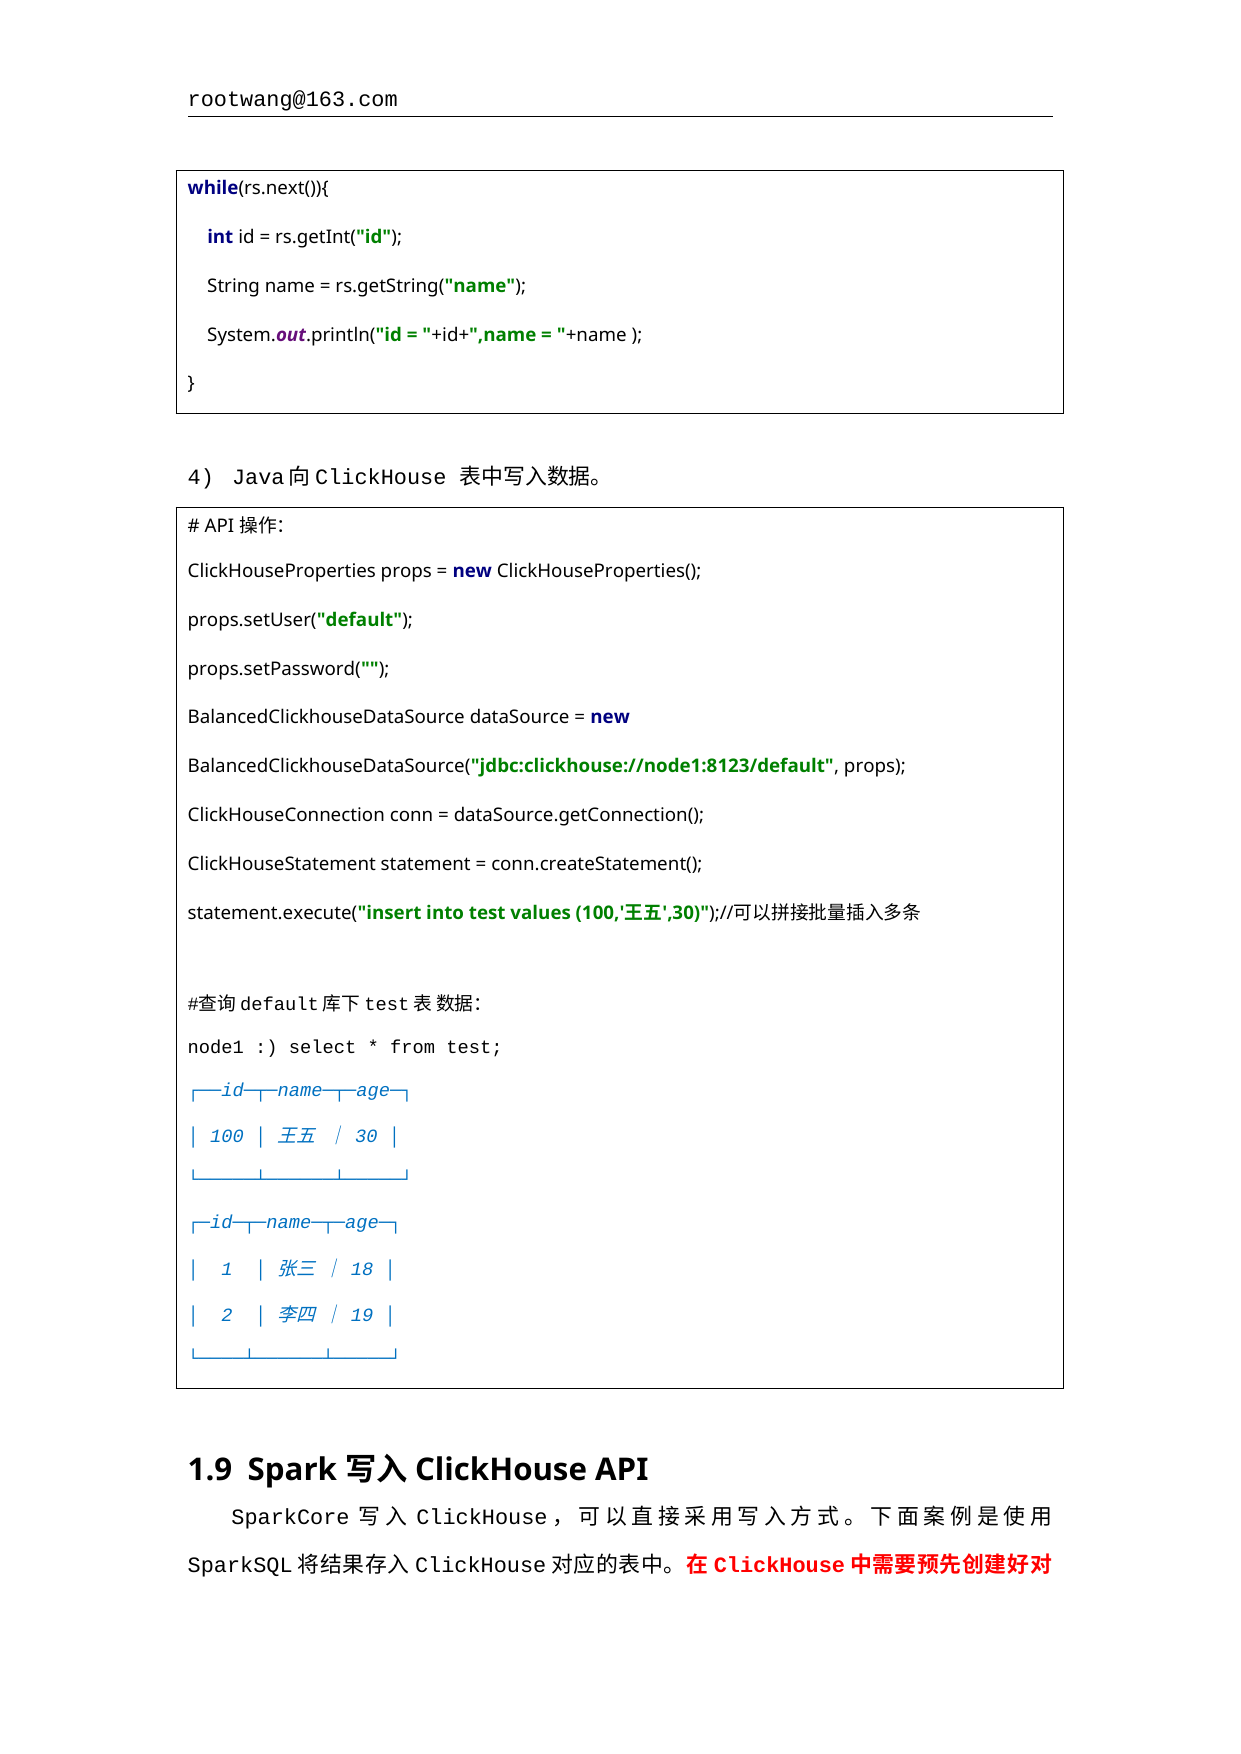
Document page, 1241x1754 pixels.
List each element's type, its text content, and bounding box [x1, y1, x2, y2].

list Java向ClickHouse 表中写入数据。 [187, 459, 1053, 491]
table_header # API 操作： ClickHouseProperties props = new ClickHouseProperties(); props.setUser("default"); props.setPassword(""); BalancedClickhouseDataSource dataSource = new BalancedClickhouseDataSource("jdbc:clickhouse://node1:8123/default", props); ClickHouseConnection conn = dataSource.getConnection(); ClickHouseStatement statement = conn.createStatement(); statement.execute("insert into test values (100,'王五',30)");//可以拼接批量插入多条 #查询default库下 test表 数据： node1 :) select * from test; ┌──id─┬─name─┬─age─┐ │ 100 │ 王五 │ 30 │ └─────┴──────┴─────┘ ┌─id─┬─name─┬─age─┐ │ 1 │ 张三 │ 18 │ │ 2 │ 李四 │ 19 │ └────┴──────┴─────┘ [177, 508, 1063, 1388]
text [187, 1499, 1053, 1579]
subtitle Spark 写入 ClickHouse API [187, 1434, 1053, 1499]
